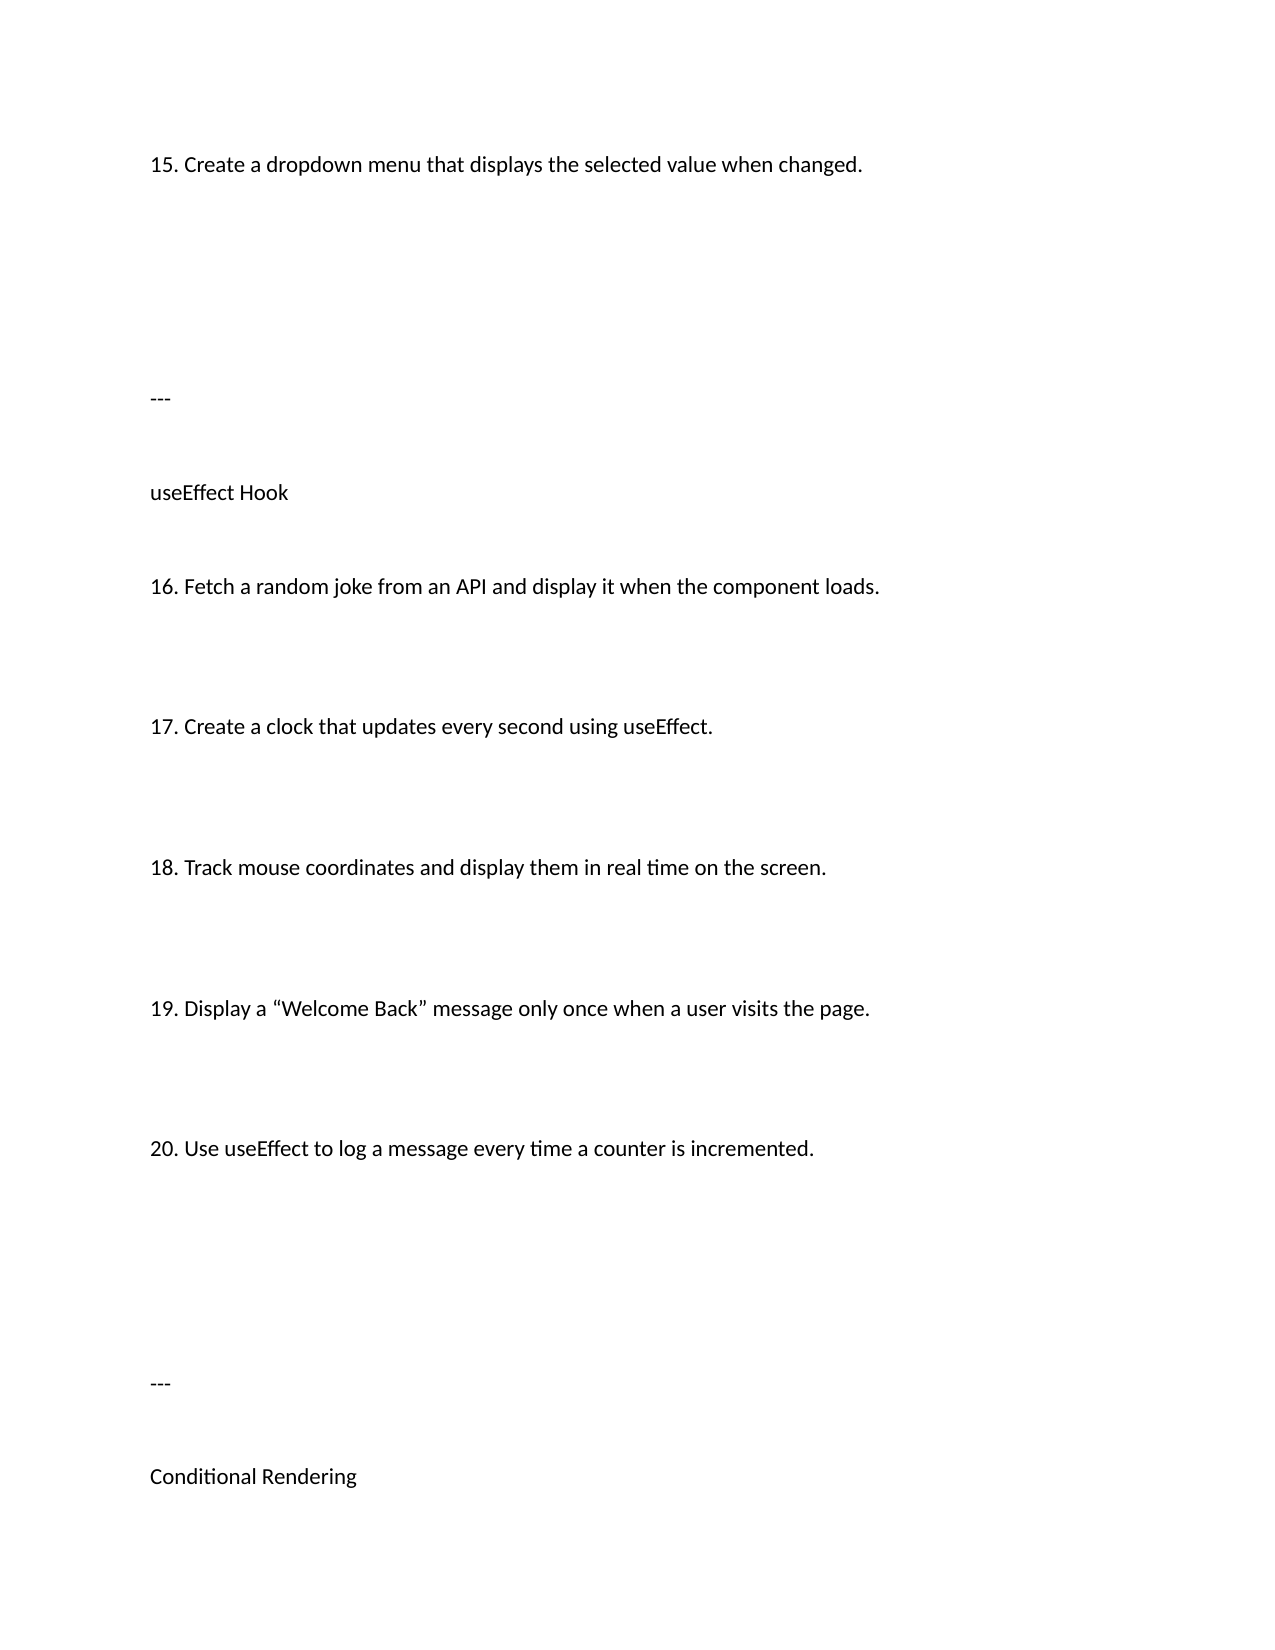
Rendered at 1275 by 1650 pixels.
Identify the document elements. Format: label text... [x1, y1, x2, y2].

text useEffect Hook [150, 478, 1125, 506]
text --- [150, 384, 1125, 412]
text --- [150, 1369, 1125, 1397]
text 15. Create a dropdown menu that displays the selected value when changed. [150, 150, 1125, 178]
text 18. Track mouse coordinates and display them in real time on the screen. [150, 853, 1125, 881]
text 17. Create a clock that updates every second using useEffect. [150, 712, 1125, 741]
text Conditional Rendering [150, 1462, 1125, 1491]
text 19. Display a “Welcome Back” message only once when a user visits the page. [150, 994, 1125, 1022]
text 20. Use useEffect to log a message every time a counter is incremented. [150, 1134, 1125, 1162]
text 16. Fetch a random joke from an API and display it when the component loads. [150, 572, 1125, 600]
